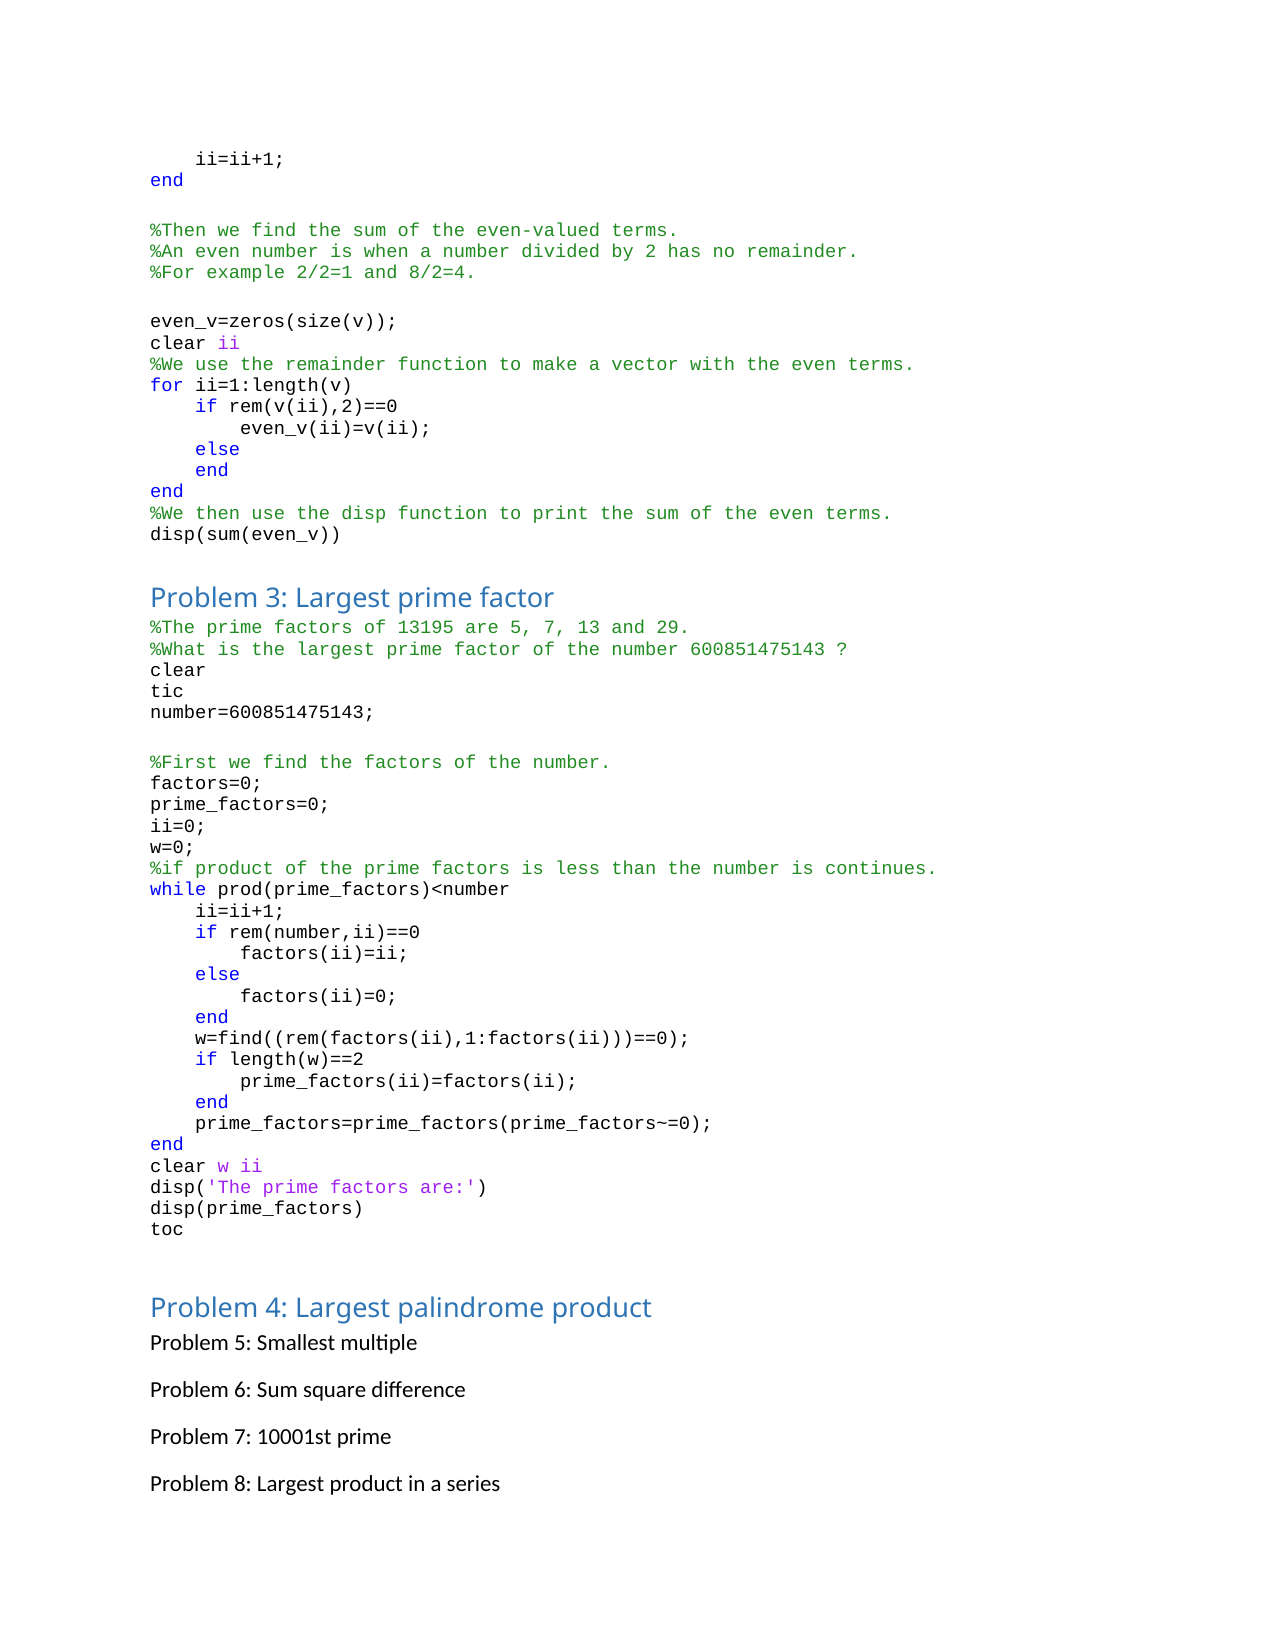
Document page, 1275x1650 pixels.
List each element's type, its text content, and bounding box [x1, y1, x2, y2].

text Problem 5: Smallest multiple [150, 1328, 1125, 1356]
text w=find((rem(factors(ii),1:factors(ii)))==0); [150, 1029, 1125, 1050]
text %What is the largest prime factor of the number 600851475143 ? [150, 639, 1125, 661]
text prime_factors(ii)=factors(ii); [150, 1071, 1125, 1093]
text %if product of the prime factors is less than the number is continues. [150, 859, 1125, 880]
text clear ii [150, 333, 1125, 355]
subtitle Problem 4: Largest palindrome product [150, 1288, 1125, 1325]
text even_v=zeros(size(v)); [150, 312, 1125, 333]
text factors=0; [150, 774, 1125, 795]
text %First we find the factors of the number. [150, 753, 1125, 774]
text %We then use the disp function to print the sum of the even terms. [150, 503, 1125, 525]
text ii=0; [150, 816, 1125, 838]
text %An even number is when a number divided by 2 has no remainder. [150, 242, 1125, 263]
text end [150, 1093, 1125, 1114]
text toc [150, 1220, 1125, 1241]
text else [150, 440, 1125, 461]
text ii=ii+1; [150, 150, 1125, 171]
text w=0; [150, 838, 1125, 859]
text clear w ii [150, 1156, 1125, 1178]
text if rem(v(ii),2)==0 [150, 397, 1125, 418]
text end [150, 1135, 1125, 1156]
text clear [150, 661, 1125, 682]
text else [150, 965, 1125, 986]
text disp(sum(even_v)) [150, 525, 1125, 546]
text end [150, 171, 1125, 192]
text factors(ii)=ii; [150, 944, 1125, 965]
text Problem 7: 10001st prime [150, 1422, 1125, 1450]
text end [150, 482, 1125, 503]
text even_v(ii)=v(ii); [150, 418, 1125, 440]
text if length(w)==2 [150, 1050, 1125, 1071]
text for ii=1:length(v) [150, 376, 1125, 397]
subtitle Problem 3: Largest prime factor [150, 578, 1125, 615]
text tic [150, 682, 1125, 703]
text factors(ii)=0; [150, 986, 1125, 1008]
text disp('The prime factors are:') [150, 1178, 1125, 1199]
text number=600851475143; [150, 703, 1125, 724]
text end [150, 461, 1125, 482]
text while prod(prime_factors)<number [150, 880, 1125, 901]
text end [150, 1008, 1125, 1029]
text %The prime factors of 13195 are 5, 7, 13 and 29. [150, 618, 1125, 639]
text %Then we find the sum of the even-valued terms. [150, 221, 1125, 242]
text disp(prime_factors) [150, 1199, 1125, 1220]
text %We use the remainder function to make a vector with the even terms. [150, 355, 1125, 376]
text %For example 2/2=1 and 8/2=4. [150, 263, 1125, 284]
text ii=ii+1; [150, 901, 1125, 923]
text prime_factors=prime_factors(prime_factors~=0); [150, 1114, 1125, 1135]
text Problem 6: Sum square difference [150, 1375, 1125, 1403]
text Problem 8: Largest product in a series [150, 1469, 1125, 1497]
text prime_factors=0; [150, 795, 1125, 816]
text if rem(number,ii)==0 [150, 923, 1125, 944]
